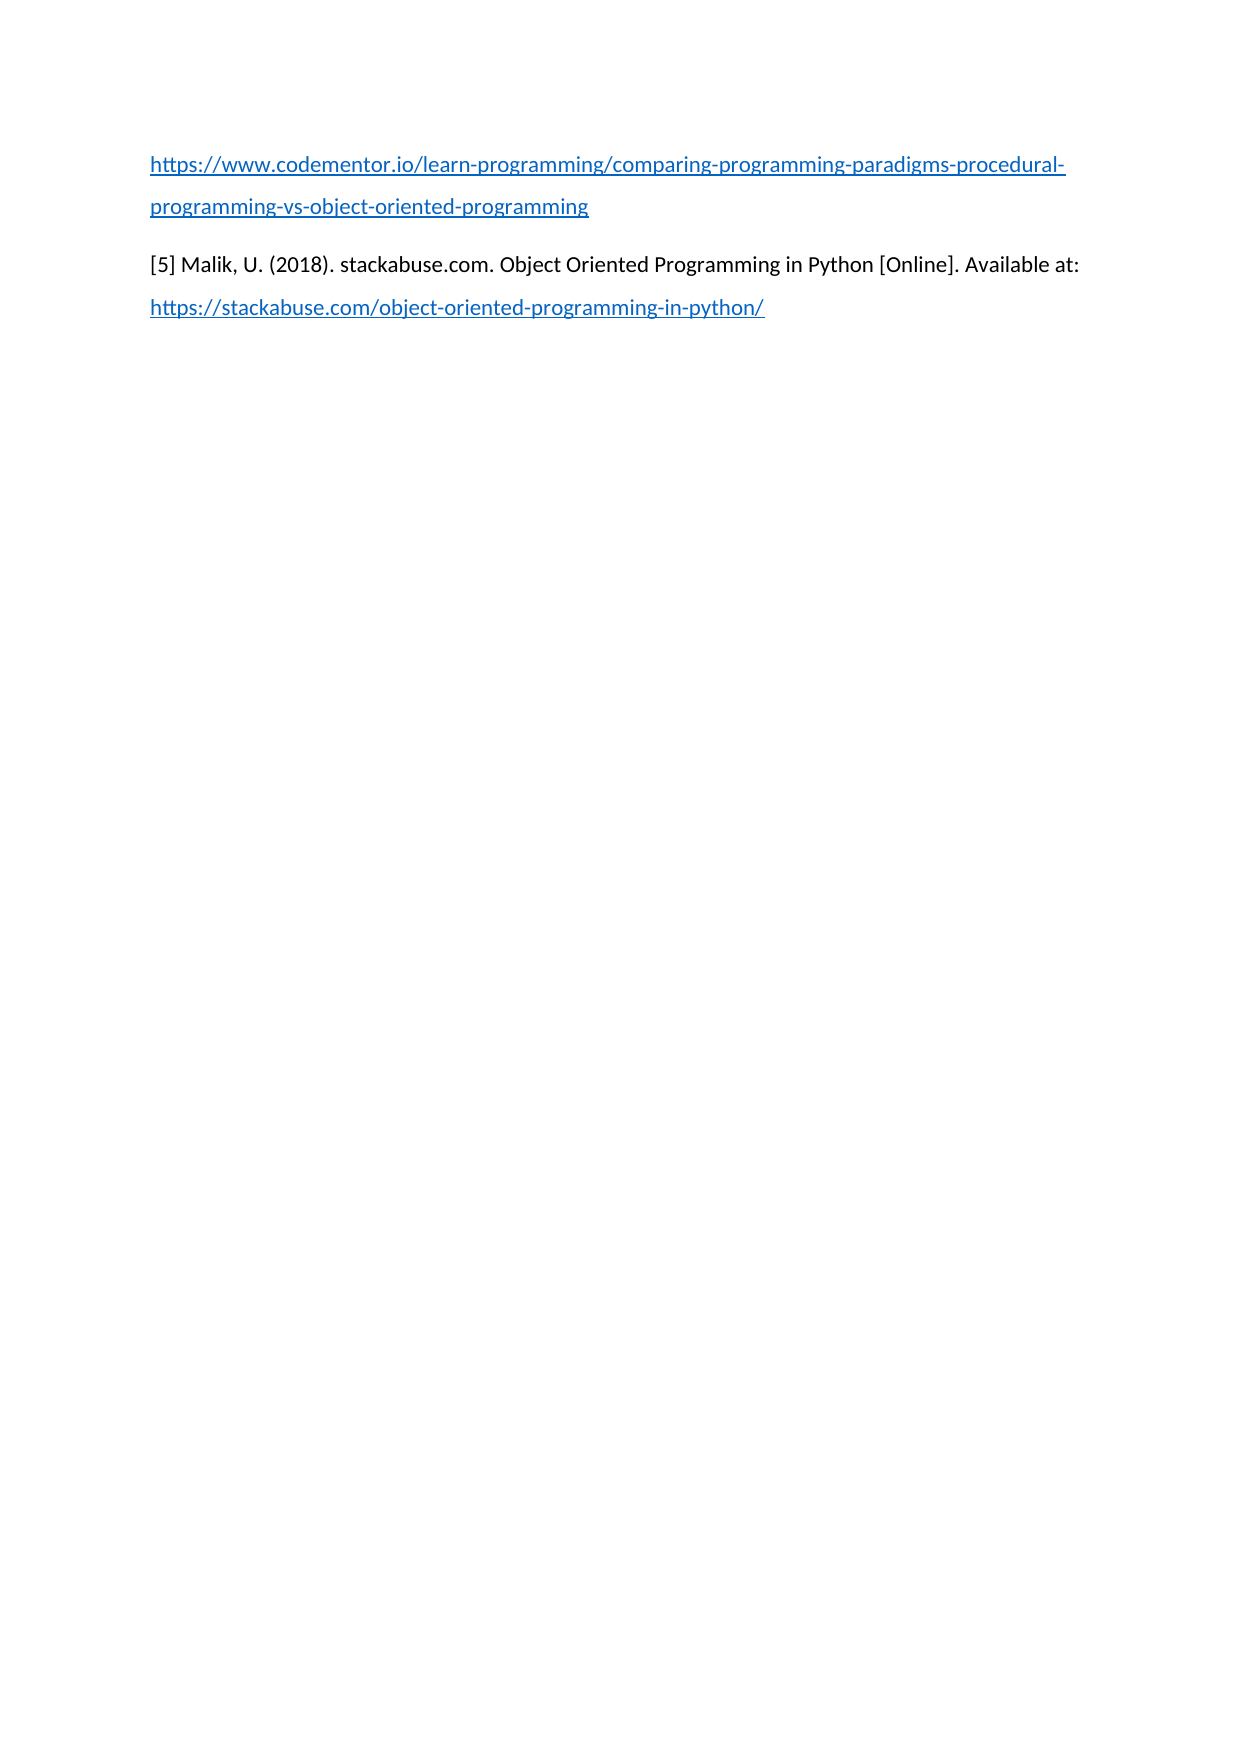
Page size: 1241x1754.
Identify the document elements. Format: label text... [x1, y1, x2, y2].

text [150, 150, 1090, 220]
text [5] Malik, U. (2018). stackabuse.com. Object Oriented Programming in Python [Online]. Available at: https://stackabuse.com/object-oriented-programming-in-python/ [150, 251, 1090, 321]
